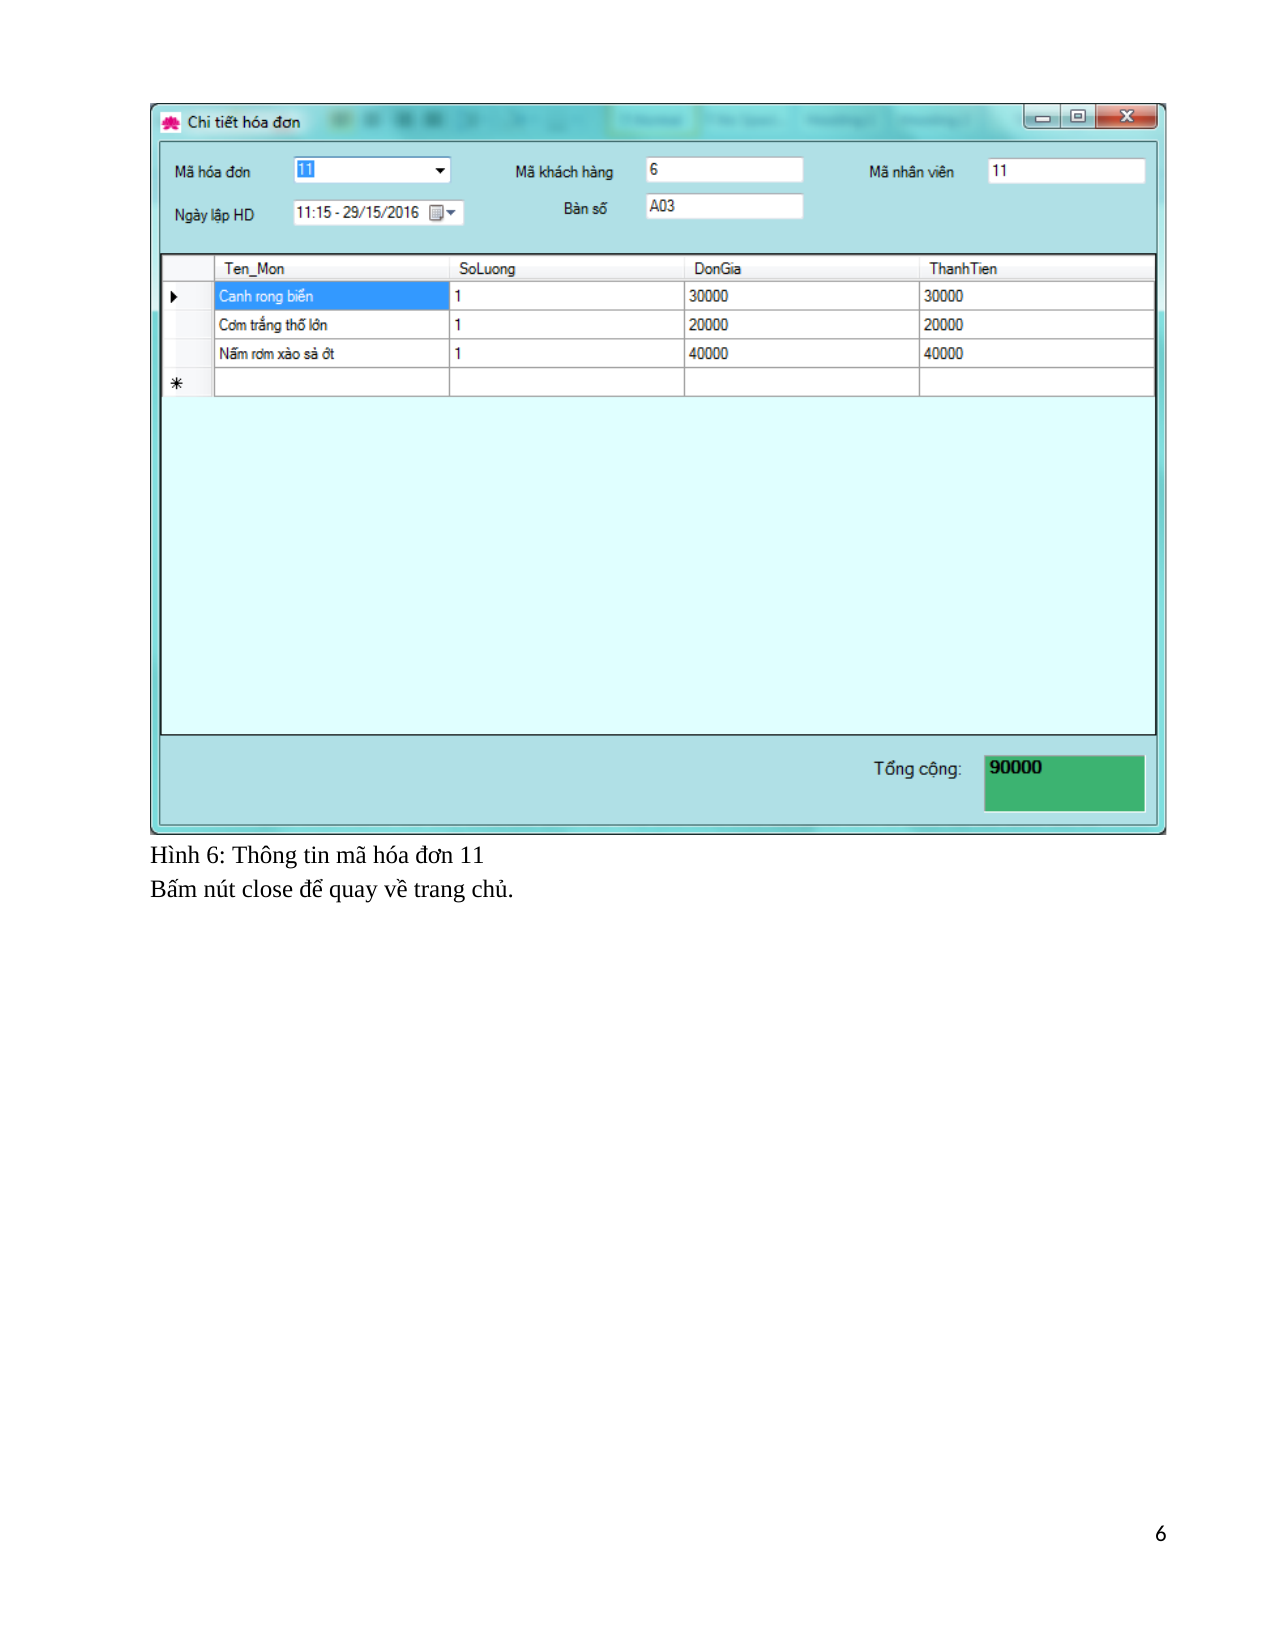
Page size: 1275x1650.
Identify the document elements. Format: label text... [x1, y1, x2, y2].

text Hình 6: Thông tin mã hóa đơn 11 [150, 840, 1167, 868]
text Bấm nút close để quay về trang chủ. [150, 874, 1167, 903]
picture [150, 103, 1167, 835]
